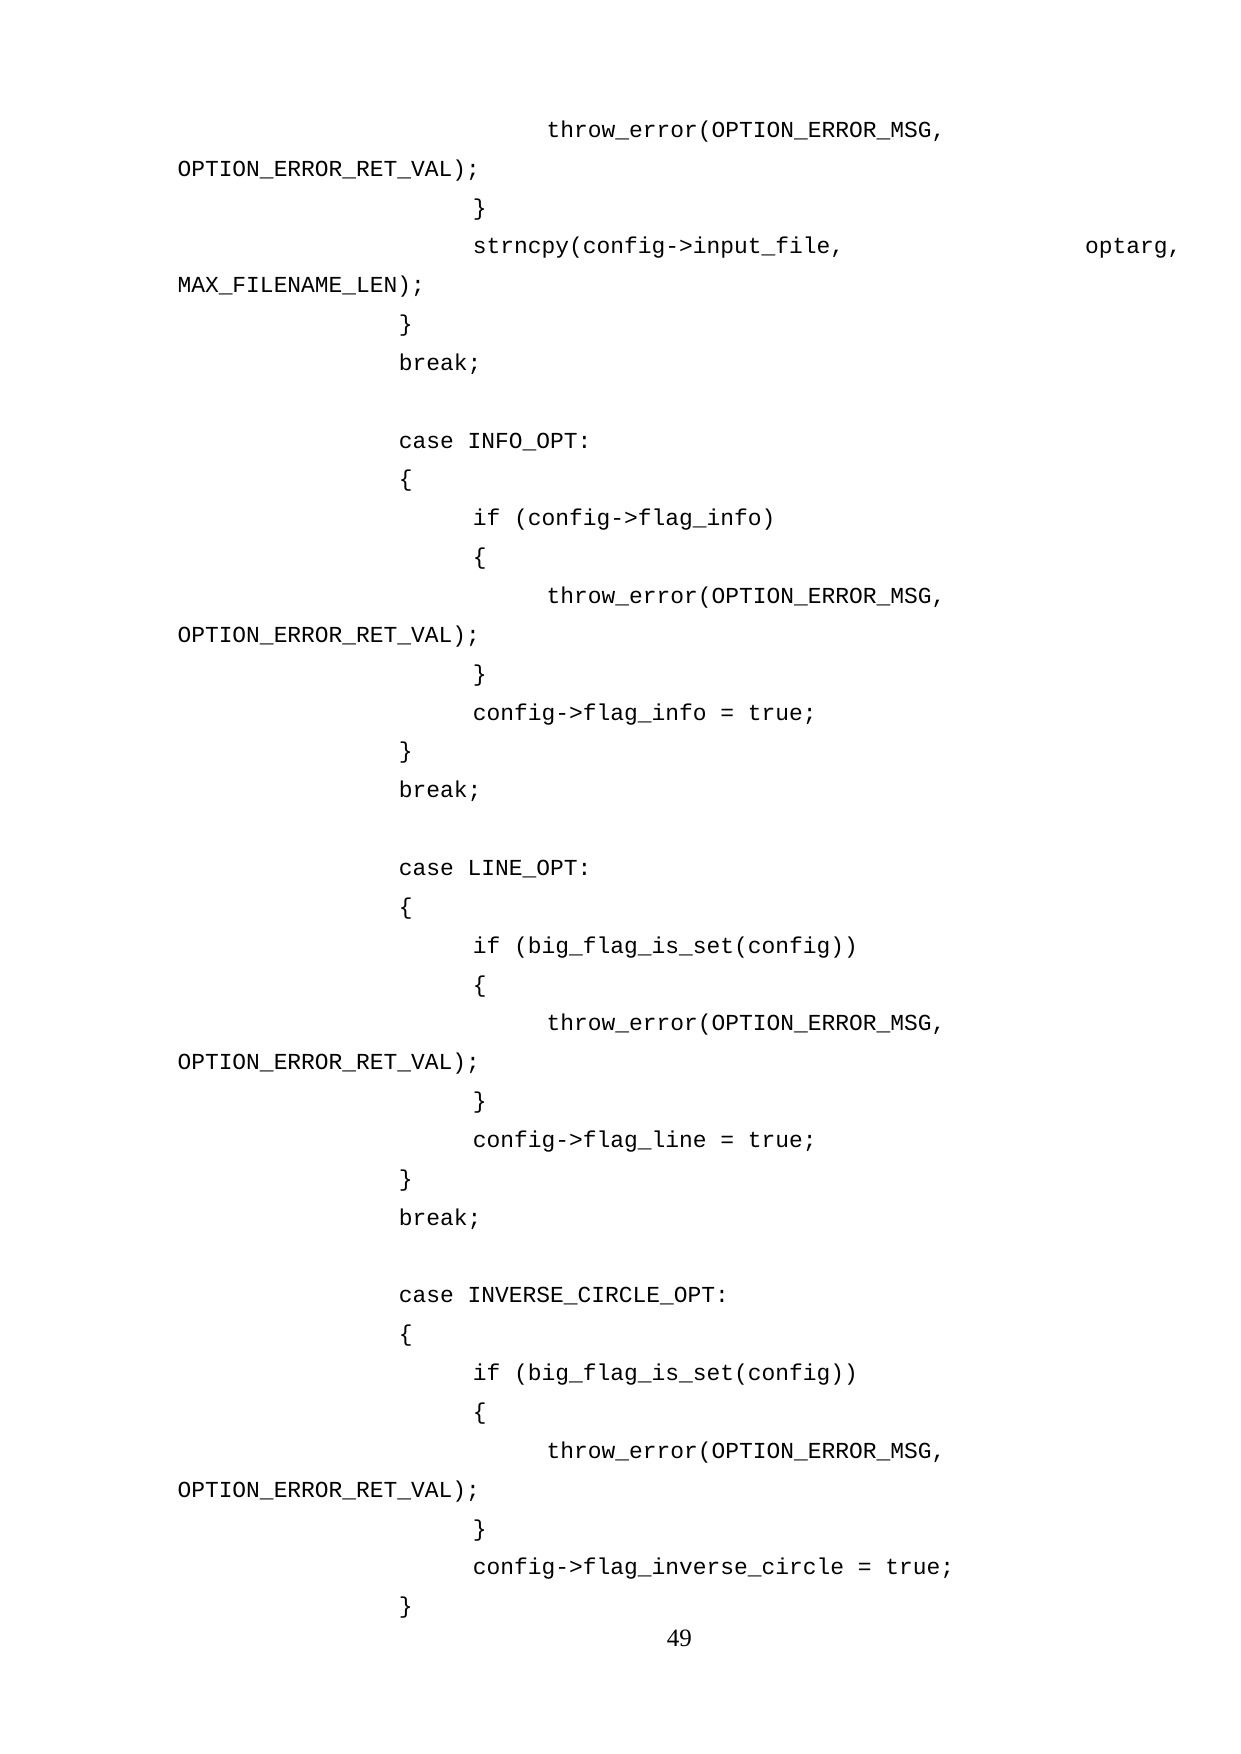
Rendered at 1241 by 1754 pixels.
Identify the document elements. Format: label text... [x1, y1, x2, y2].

text if (big_flag_is_set(config)) [177, 1361, 1181, 1387]
text strncpy(config->input_file, optarg, MAX_FILENAME_LEN); [177, 235, 1181, 299]
text config->flag_info = true; [177, 701, 1181, 727]
text case LINE_OPT: [177, 856, 1181, 882]
text { [177, 1323, 1181, 1348]
text } [177, 196, 1181, 222]
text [177, 118, 1181, 183]
text } [177, 1594, 1181, 1621]
text } [177, 740, 1181, 766]
text break; [177, 351, 1181, 377]
text { [177, 468, 1181, 494]
text config->flag_inverse_circle = true; [177, 1556, 1181, 1582]
text { [177, 1400, 1181, 1426]
text } [177, 1517, 1181, 1543]
text throw_error(OPTION_ERROR_MSG, OPTION_ERROR_RET_VAL); [177, 1012, 1181, 1077]
text } [177, 312, 1181, 338]
text } [177, 1089, 1181, 1115]
text { [177, 546, 1181, 571]
text break; [177, 1206, 1181, 1232]
text } [177, 662, 1181, 688]
text case INVERSE_CIRCLE_OPT: [177, 1284, 1181, 1310]
text { [177, 895, 1181, 921]
text break; [177, 779, 1181, 804]
text if (config->flag_info) [177, 507, 1181, 533]
text case INFO_OPT: [177, 429, 1181, 455]
text } [177, 1167, 1181, 1193]
text { [177, 973, 1181, 999]
text throw_error(OPTION_ERROR_MSG, OPTION_ERROR_RET_VAL); [177, 584, 1181, 649]
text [177, 1439, 1181, 1504]
text config->flag_line = true; [177, 1128, 1181, 1154]
text if (big_flag_is_set(config)) [177, 934, 1181, 960]
